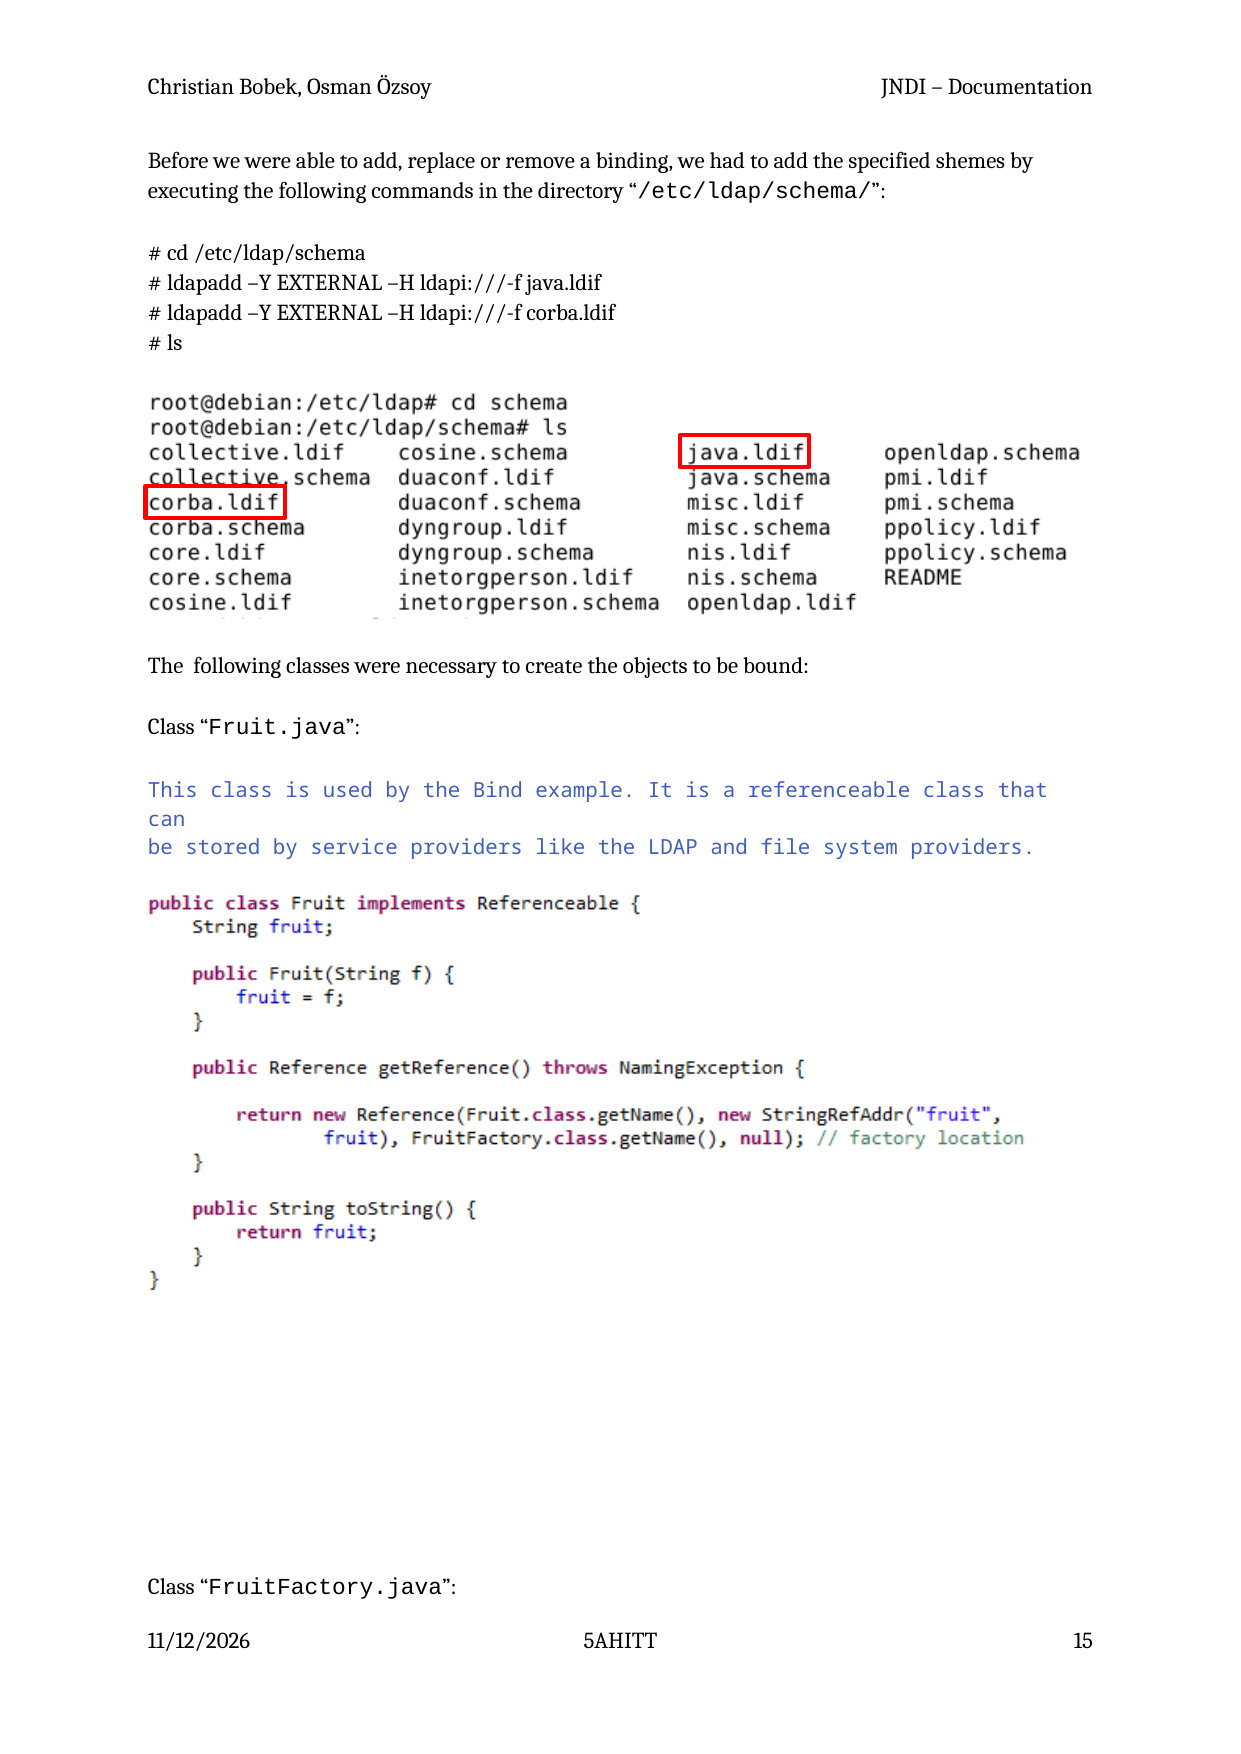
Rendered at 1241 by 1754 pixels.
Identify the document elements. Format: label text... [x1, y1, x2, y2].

text Class “FruitFactory.java”: [148, 1574, 1093, 1601]
text # ls [148, 330, 1093, 357]
text # ldapadd –Y EXTERNAL –H ldapi:///-f corba.ldif [148, 300, 1093, 326]
text # cd /etc/ldap/schema [148, 239, 1093, 266]
text The following classes were necessary to create the objects to be bound: [148, 653, 1093, 679]
picture [148, 488, 283, 516]
text Class “Fruit.java”: [148, 713, 1093, 741]
text be stored by service providers like the LDAP and file system providers. [148, 832, 1093, 861]
text This class is used by the Bind example. It is a referenceable class that can [148, 775, 1093, 832]
picture [147, 895, 1030, 1298]
picture [147, 390, 1093, 619]
text # ldapadd –Y EXTERNAL –H ldapi:///-f java.ldif [148, 270, 1093, 296]
text Before we were able to add, replace or remove a binding, we had to add the specified shemes by executing the following commands in the directory “/etc/ldap/schema/”: [148, 148, 1093, 205]
